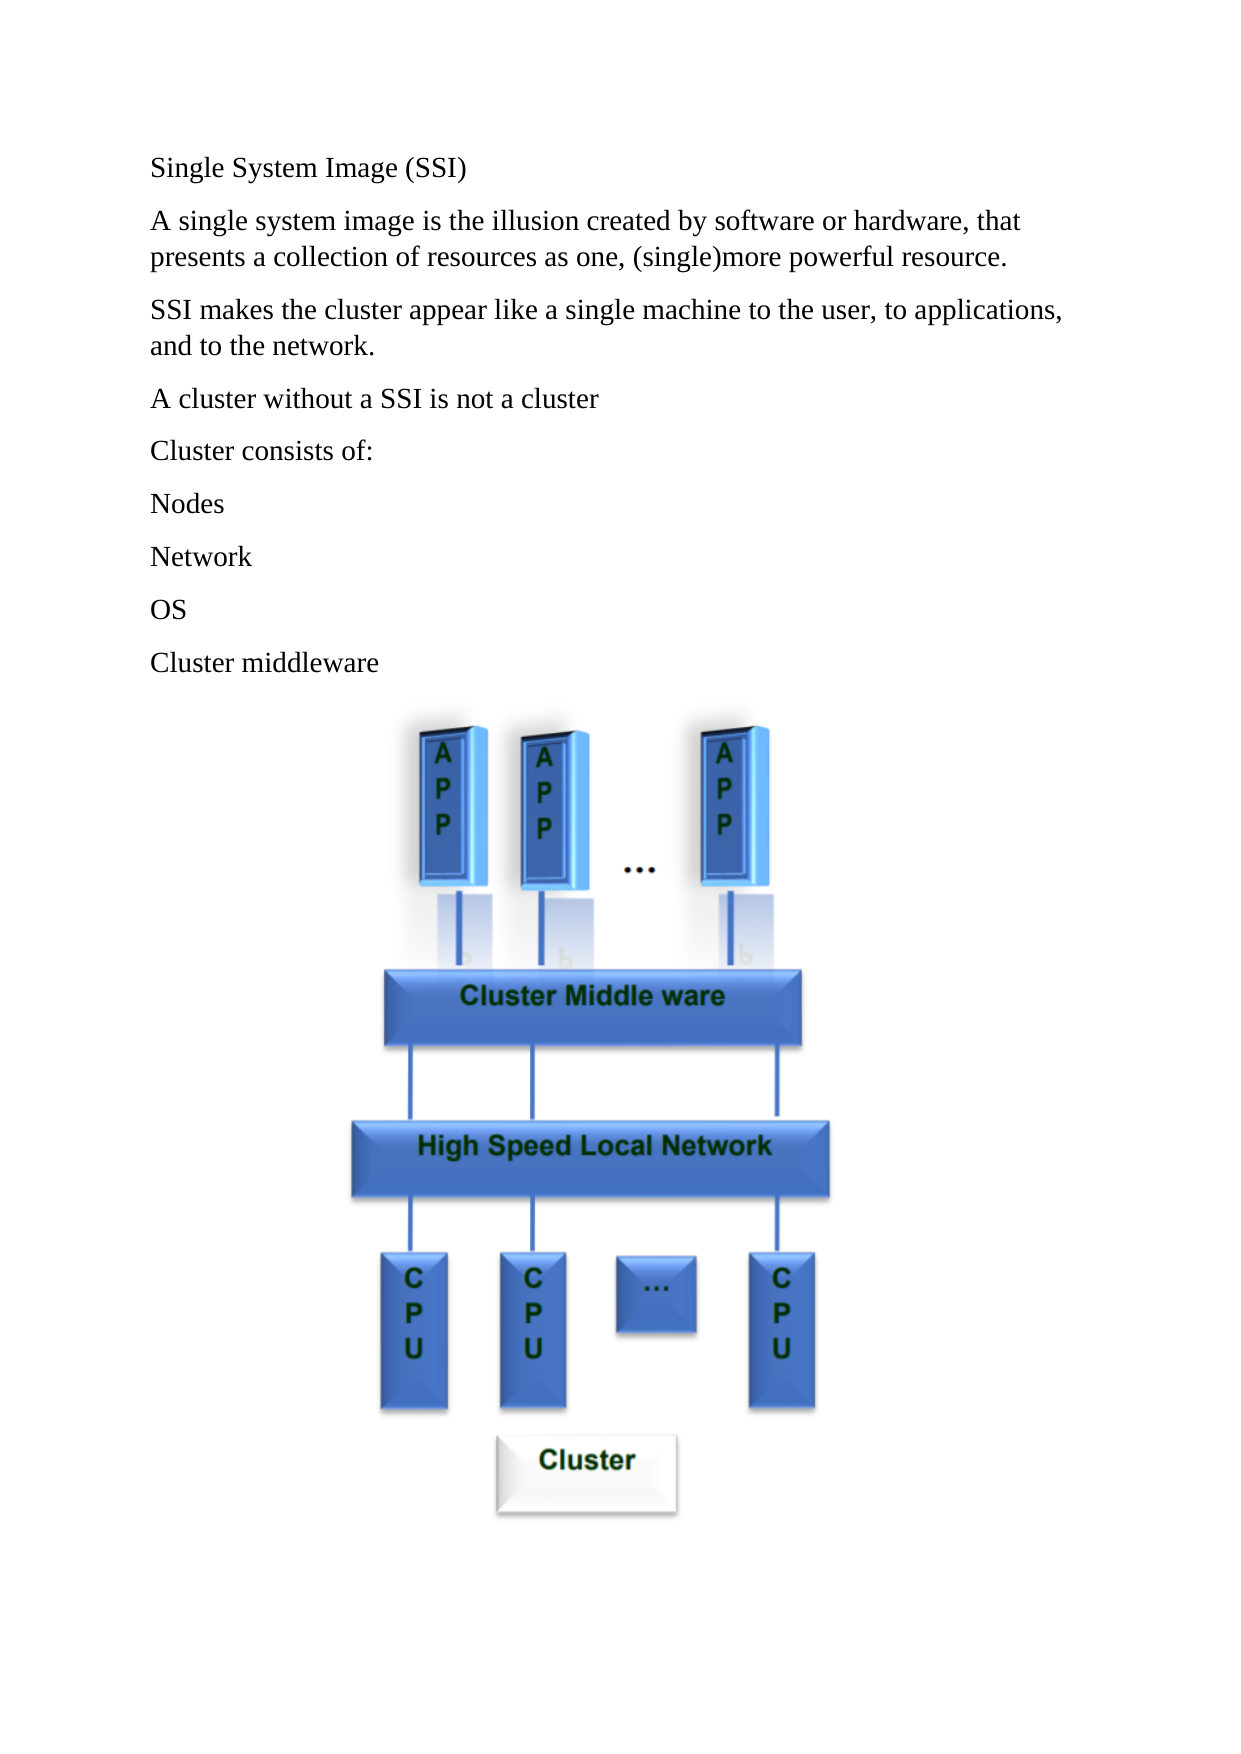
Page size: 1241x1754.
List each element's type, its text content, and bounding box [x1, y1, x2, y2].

text Network [150, 539, 1090, 573]
text SSI makes the cluster appear like a single machine to the user, to applications, and to the network. [150, 292, 1090, 361]
text Cluster consists of: [150, 433, 1090, 467]
picture [308, 697, 925, 1532]
text Single System Image (SSI) [150, 150, 1090, 183]
text Nodes [150, 486, 1090, 520]
text A cluster without a SSI is not a cluster [150, 381, 1090, 414]
text OS [150, 592, 1090, 626]
text Cluster middleware [150, 645, 1090, 678]
text A single system image is the illusion created by software or hardware, that presents a collection of resources as one, (single)more powerful resource. [150, 203, 1090, 272]
